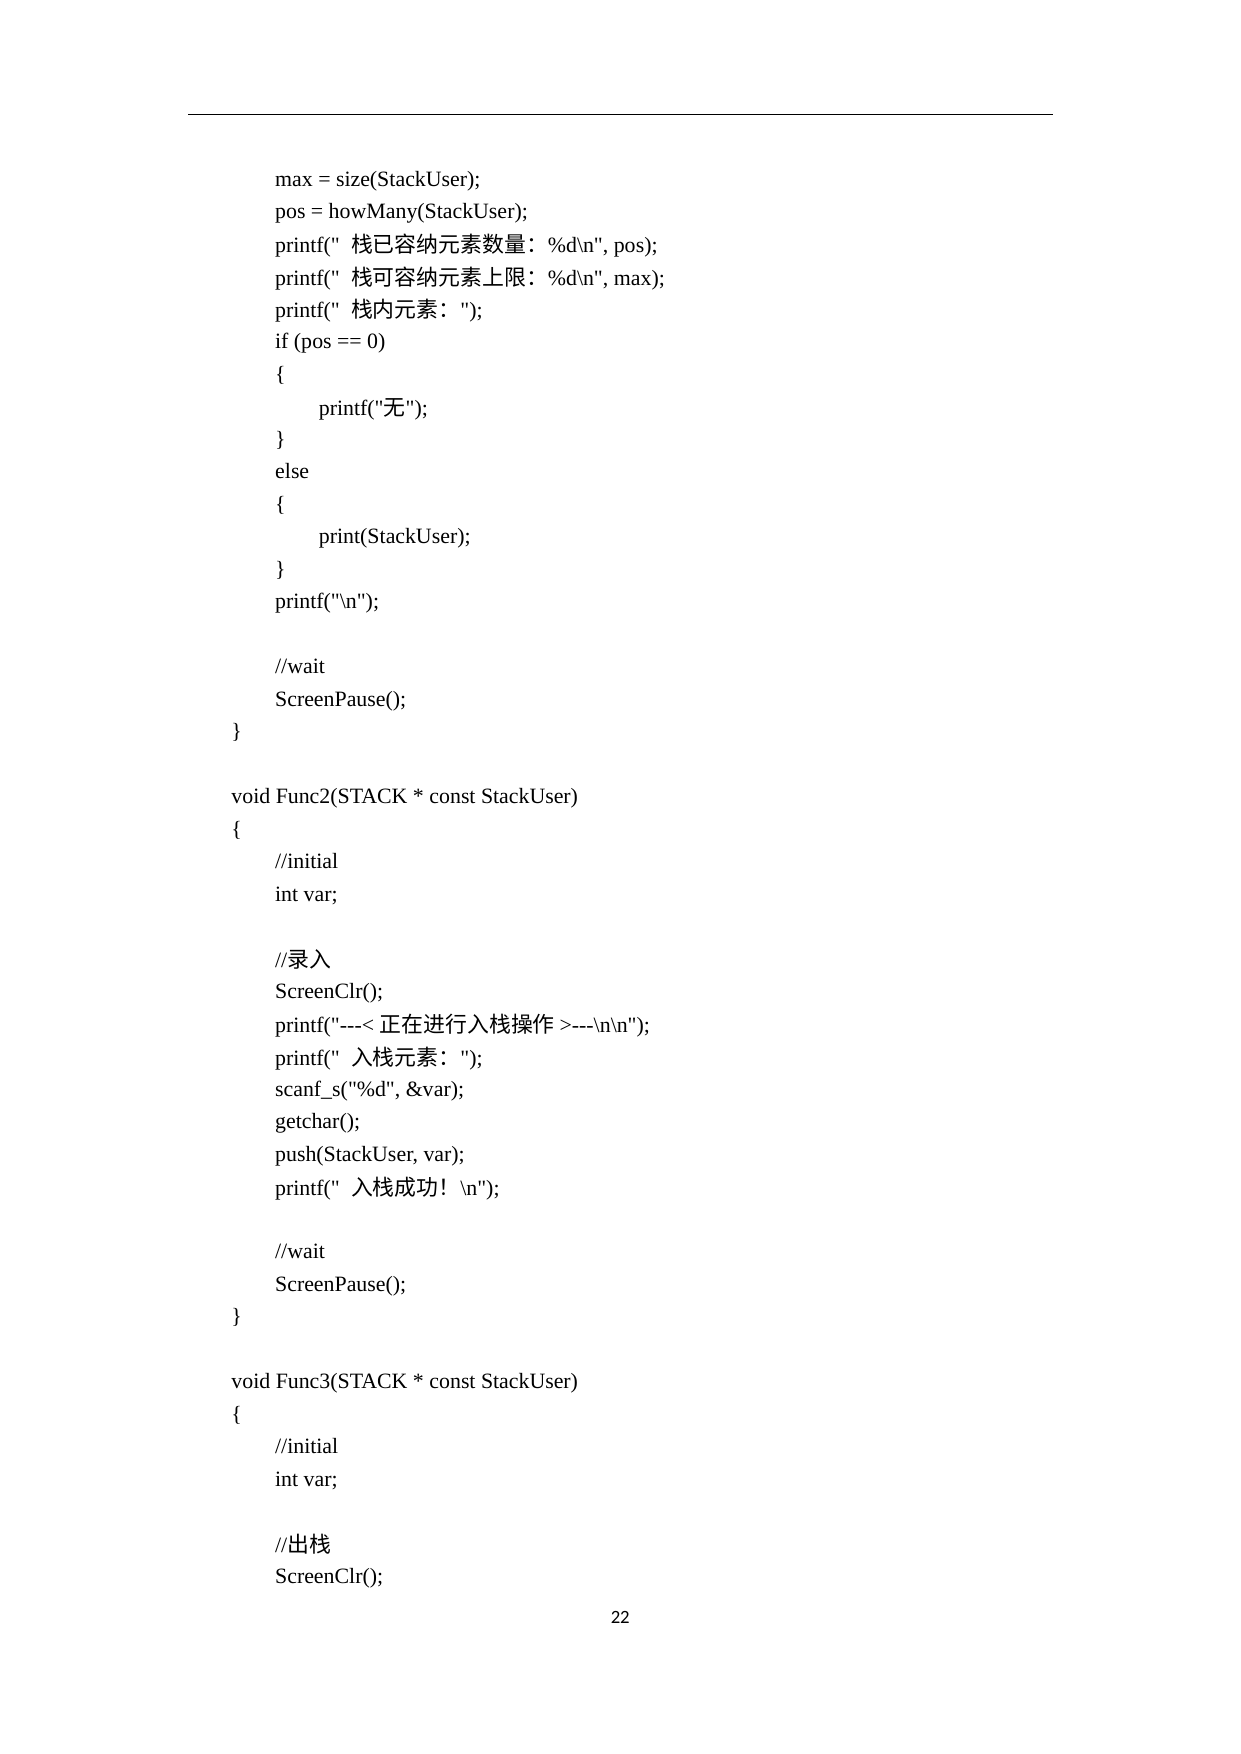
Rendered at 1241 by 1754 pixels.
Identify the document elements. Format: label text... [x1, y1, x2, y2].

text printf(" 栈已容纳元素数量：%d\n", pos); [187, 227, 1053, 259]
text { [187, 812, 1053, 844]
text scanf_s("%d", &var); [187, 1072, 1053, 1104]
text pos = howMany(StackUser); [187, 194, 1053, 227]
text ScreenClr(); [187, 1559, 1053, 1592]
text printf("无"); [187, 389, 1053, 422]
text //wait [187, 649, 1053, 682]
text int var; [187, 877, 1053, 909]
text ScreenClr(); [187, 974, 1053, 1007]
text int var; [187, 1462, 1053, 1494]
text printf(" 入栈成功！\n"); [187, 1169, 1053, 1202]
text print(StackUser); [187, 519, 1053, 552]
text printf("---< 正在进行入栈操作 >---\n\n"); [187, 1007, 1053, 1039]
text getchar(); [187, 1104, 1053, 1137]
text { [187, 1397, 1053, 1429]
text ScreenPause(); [187, 1267, 1053, 1299]
text } [187, 552, 1053, 584]
text else [187, 454, 1053, 487]
text push(StackUser, var); [187, 1137, 1053, 1169]
text //wait [187, 1234, 1053, 1267]
text max = size(StackUser); [187, 162, 1053, 194]
text { [187, 357, 1053, 389]
text //录入 [187, 942, 1053, 974]
text printf(" 栈内元素："); [187, 292, 1053, 324]
text printf(" 入栈元素："); [187, 1039, 1053, 1072]
text printf(" 栈可容纳元素上限：%d\n", max); [187, 259, 1053, 292]
text { [187, 487, 1053, 519]
text //initial [187, 1429, 1053, 1462]
text } [187, 714, 1053, 747]
text void Func2(STACK * const StackUser) [187, 779, 1053, 812]
text printf("\n"); [187, 584, 1053, 617]
text } [187, 422, 1053, 454]
text if (pos == 0) [187, 324, 1053, 357]
text void Func3(STACK * const StackUser) [187, 1364, 1053, 1397]
text //initial [187, 844, 1053, 877]
text ScreenPause(); [187, 682, 1053, 714]
text } [187, 1299, 1053, 1332]
text //出栈 [187, 1527, 1053, 1559]
